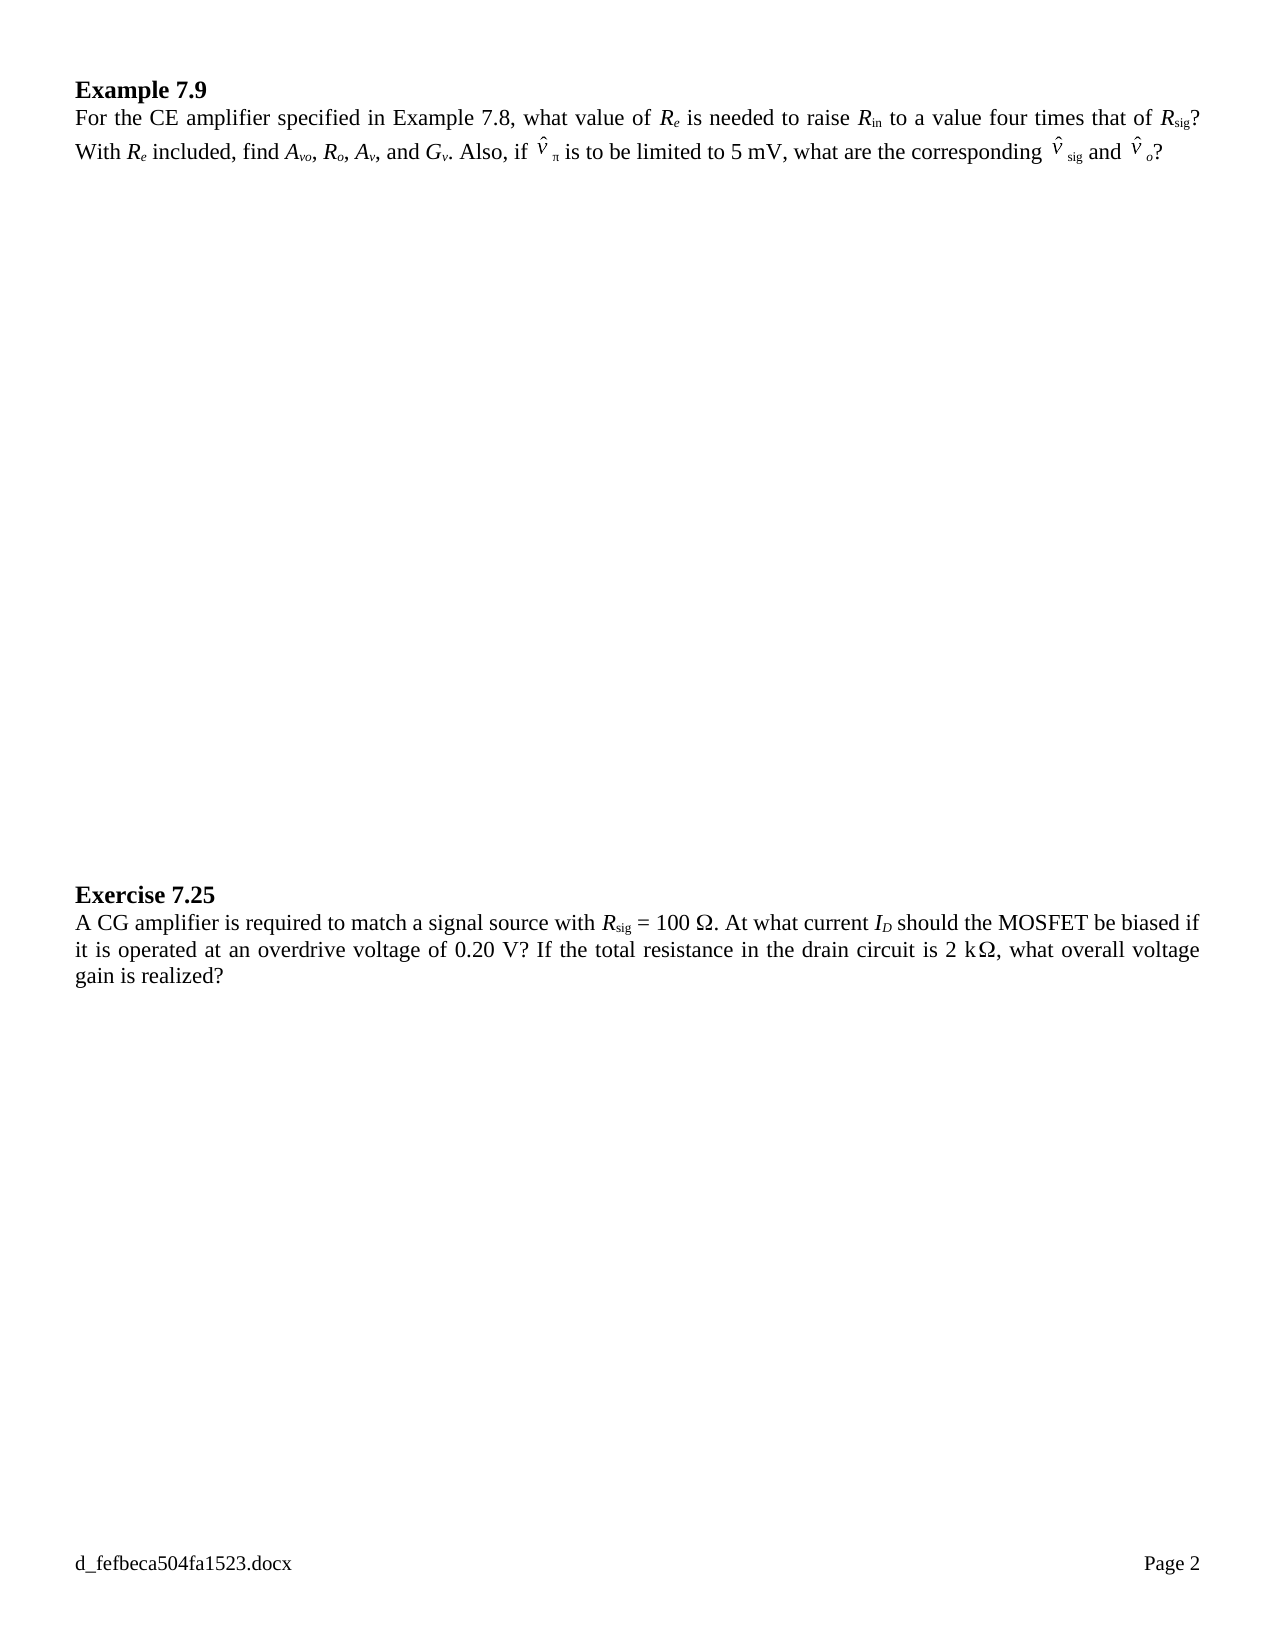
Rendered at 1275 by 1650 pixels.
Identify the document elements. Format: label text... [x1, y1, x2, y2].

text A CG amplifier is required to match a signal source with Rsig = 100 . At what current ID should the MOSFET be biased if it is operated at an overdrive voltage of 0.20 V? If the total resistance in the drain circuit is 2 k, what overall voltage gain is realized? [75, 909, 1200, 988]
text Example 7.9 [75, 75, 1200, 104]
text Exercise 7.25 [75, 881, 1200, 909]
text For the CE amplifier specified in Example 7.8, what value of Re is needed to raise Rin to a value four times that of Rsig? With Re included, find Avo, Ro, Av, and Gv. Also, if π is to be limited to 5 mV, what are the corresponding sig and o? [75, 104, 1200, 164]
